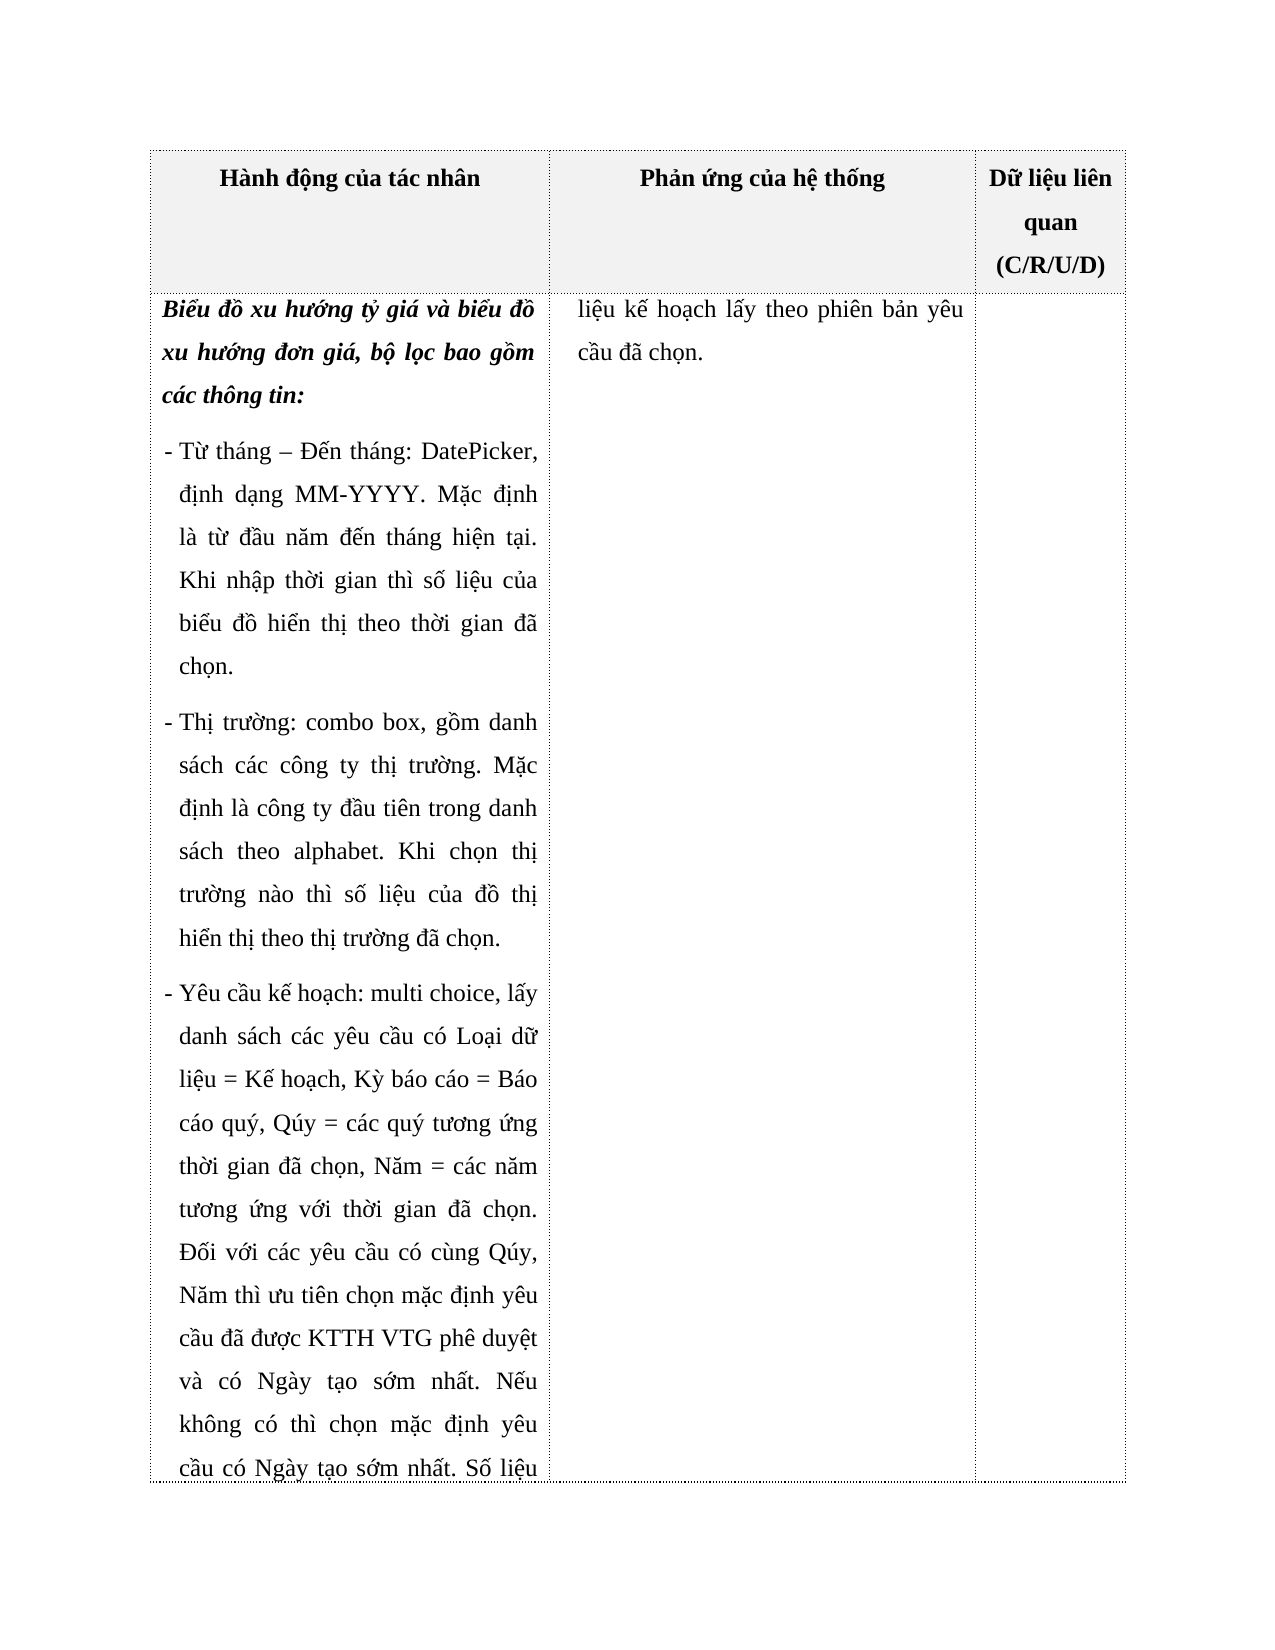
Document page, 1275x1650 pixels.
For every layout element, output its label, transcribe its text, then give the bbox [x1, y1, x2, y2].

table_header Hành động của tác nhân [151, 150, 549, 293]
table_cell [549, 293, 976, 1481]
table_cell [976, 293, 1126, 1481]
table_header Dữ liệu liên quan (C/R/U/D) [976, 150, 1126, 293]
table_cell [151, 293, 549, 1481]
table_header Phản ứng của hệ thống [549, 150, 976, 293]
